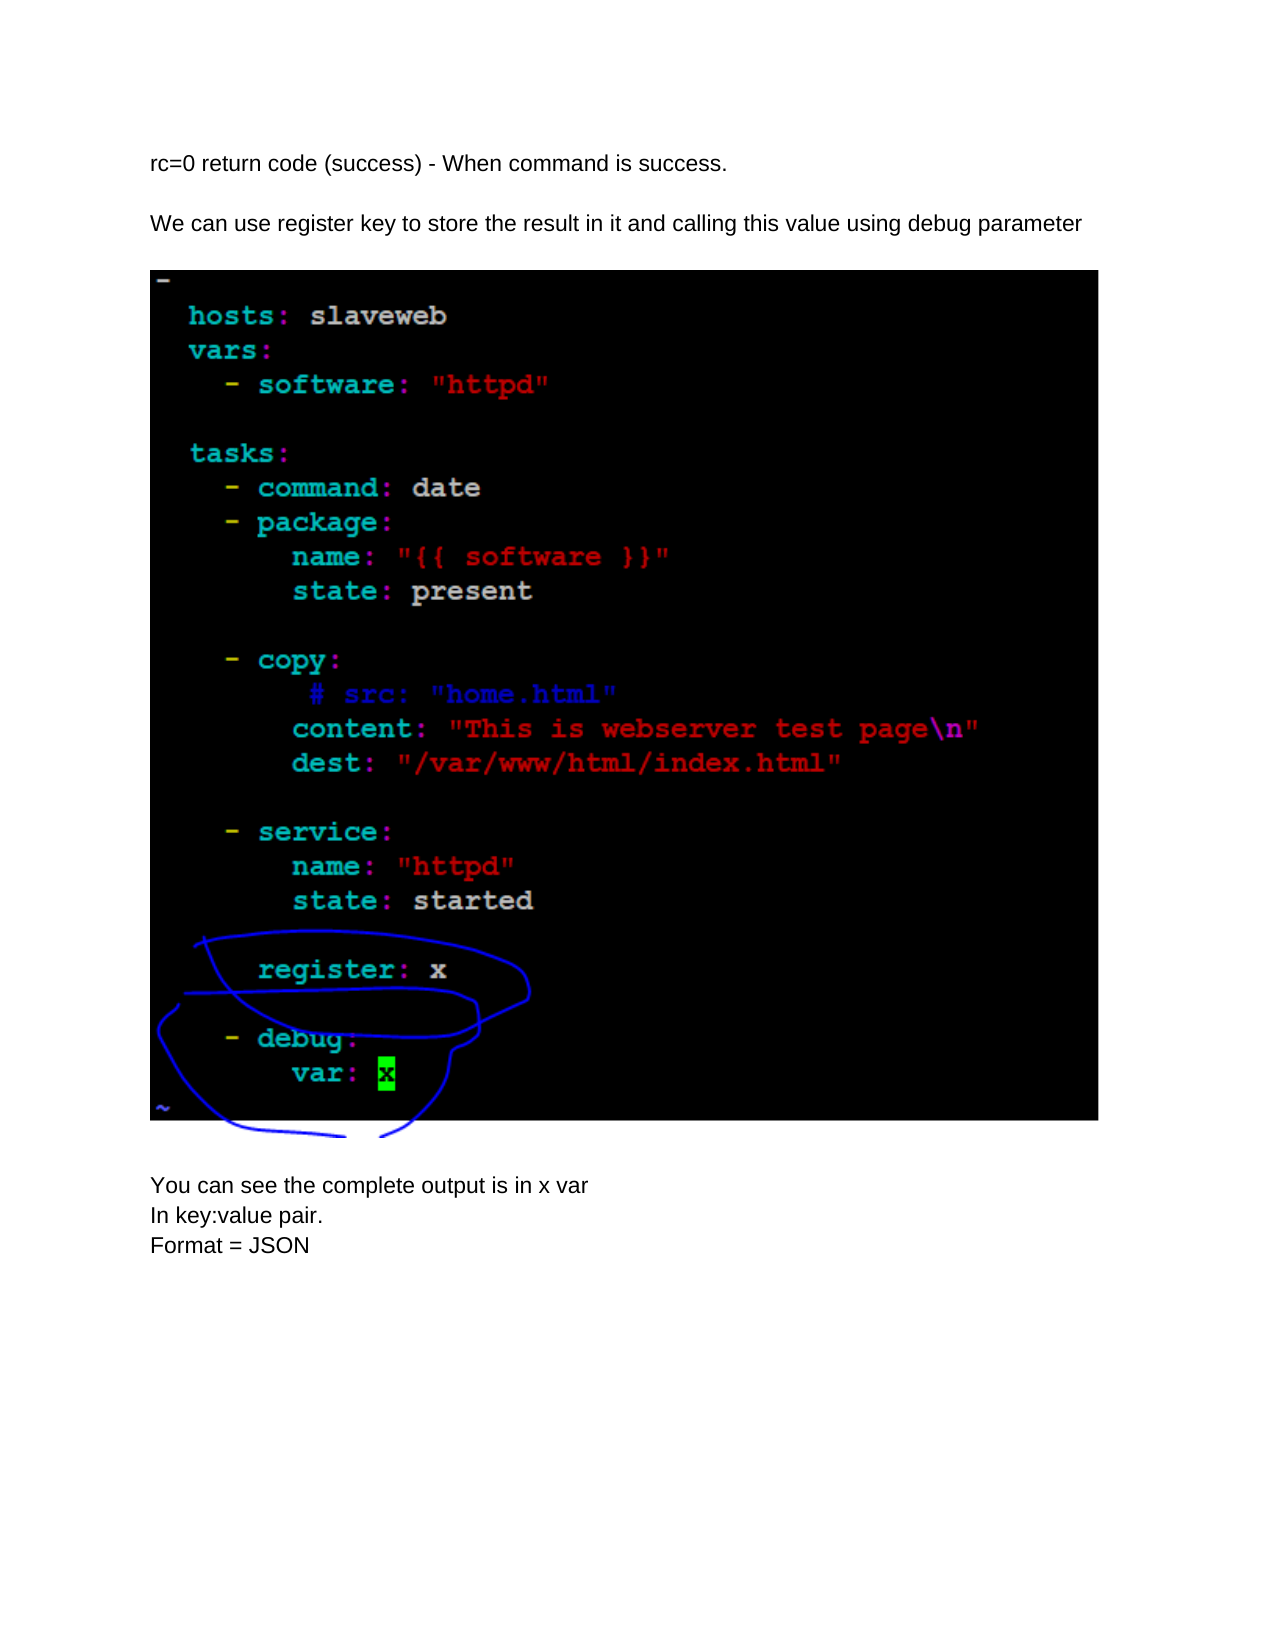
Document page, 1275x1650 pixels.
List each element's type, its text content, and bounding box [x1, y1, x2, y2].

text You can see the complete output is in x var [150, 1172, 1125, 1198]
text Format = JSON [150, 1232, 1125, 1259]
text In key:value pair. [150, 1202, 1125, 1229]
text rc=0 return code (success) - When command is success. [150, 150, 1125, 176]
text We can use register key to store the result in it and calling this value using debug parameter [150, 210, 1125, 237]
picture [150, 270, 1099, 1138]
